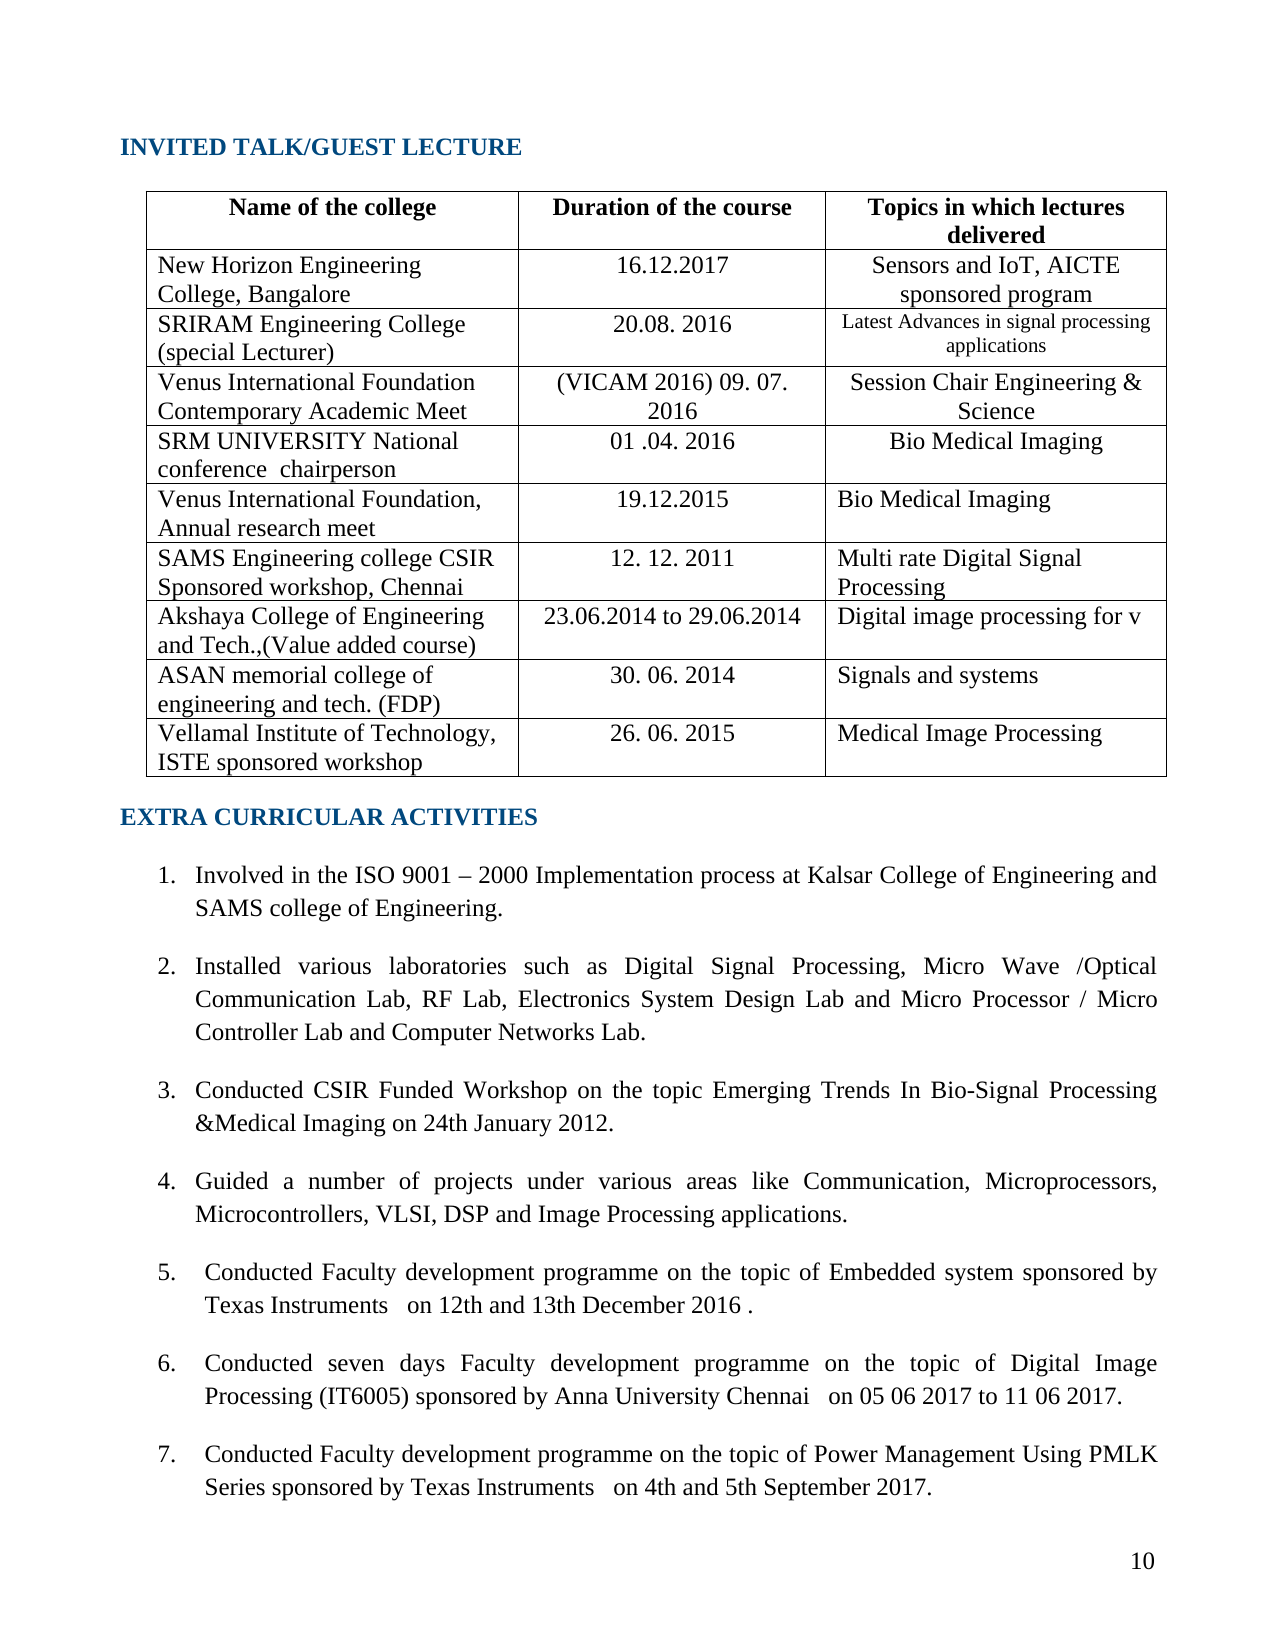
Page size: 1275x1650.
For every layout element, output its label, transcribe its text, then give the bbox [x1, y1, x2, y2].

table_cell Bio Medical Imaging [826, 426, 1166, 483]
table_cell Digital image processing for v [826, 601, 1166, 659]
text INVITED TALK/GUEST LECTURE [120, 132, 1159, 161]
table_cell SRM UNIVERSITY National conference chairperson [147, 426, 518, 483]
table_cell New Horizon Engineering College, Bangalore [147, 250, 518, 308]
table_cell Venus International Foundation, Annual research meet [147, 484, 518, 542]
table_cell Venus International Foundation Contemporary Academic Meet [147, 367, 518, 425]
table_cell Akshaya College of Engineering and Tech.,(Value added course) [147, 601, 518, 659]
subtitle Installed various laboratories such as Digital Signal Processing, Micro Wave /Optical Communication Lab, RF Lab, Electronics System Design Lab and Micro Processor / Micro Controller Lab and Computer Networks Lab. [157, 951, 1159, 1046]
table_cell 30. 06. 2014 [519, 660, 825, 717]
table_cell 12. 12. 2011 [519, 543, 825, 600]
table_cell 26. 06. 2015 [519, 719, 825, 776]
table_cell SAMS Engineering college CSIR Sponsored workshop, Chennai [147, 543, 518, 600]
table_cell 19.12.2015 [519, 484, 825, 542]
table_cell SRIRAM Engineering College (special Lecturer) [147, 309, 518, 366]
table_header Duration of the course [519, 192, 825, 249]
table_cell Sensors and IoT, AICTE sponsored program [826, 250, 1166, 308]
subtitle Guided a number of projects under various areas like Communication, Microprocessors, Microcontrollers, VLSI, DSP and Image Processing applications. [157, 1166, 1159, 1228]
table_header Name of the college [147, 192, 518, 249]
table_cell Signals and systems [826, 660, 1166, 717]
table_cell Session Chair Engineering & Science [826, 367, 1166, 425]
table_cell 23.06.2014 to 29.06.2014 [519, 601, 825, 659]
table_cell 20.08. 2016 [519, 309, 825, 366]
table_cell Medical Image Processing [826, 719, 1166, 776]
subtitle Conducted CSIR Funded Workshop on the topic Emerging Trends In Bio-Signal Processing &Medical Imaging on 24th January 2012. [157, 1075, 1159, 1137]
table_cell 16.12.2017 [519, 250, 825, 308]
table_cell Latest Advances in signal processing applications [826, 309, 1166, 366]
subtitle EXTRA CURRICULAR ACTIVITIES [120, 802, 1159, 831]
subtitle Involved in the ISO 9001 – 2000 Implementation process at Kalsar College of Engineering and SAMS college of Engineering. [157, 860, 1159, 922]
table_cell 01 .04. 2016 [519, 426, 825, 483]
table_header Topics in which lectures delivered [826, 192, 1166, 249]
subtitle Conducted seven days Faculty development programme on the topic of Digital Image Processing (IT6005) sponsored by Anna University Chennai on 05 06 2017 to 11 06 2017. [157, 1348, 1159, 1410]
table_cell Multi rate Digital Signal Processing [826, 543, 1166, 600]
subtitle Conducted Faculty development programme on the topic of Power Management Using PMLK Series sponsored by Texas Instruments on 4th and 5th September 2017. [157, 1439, 1159, 1501]
subtitle Conducted Faculty development programme on the topic of Embedded system sponsored by Texas Instruments on 12th and 13th December 2016 . [157, 1257, 1159, 1319]
table_cell ASAN memorial college of engineering and tech. (FDP) [147, 660, 518, 717]
table_cell (VICAM 2016) 09. 07. 2016 [519, 367, 825, 425]
table_cell Vellamal Institute of Technology, ISTE sponsored workshop [147, 719, 518, 776]
table_cell Bio Medical Imaging [826, 484, 1166, 542]
